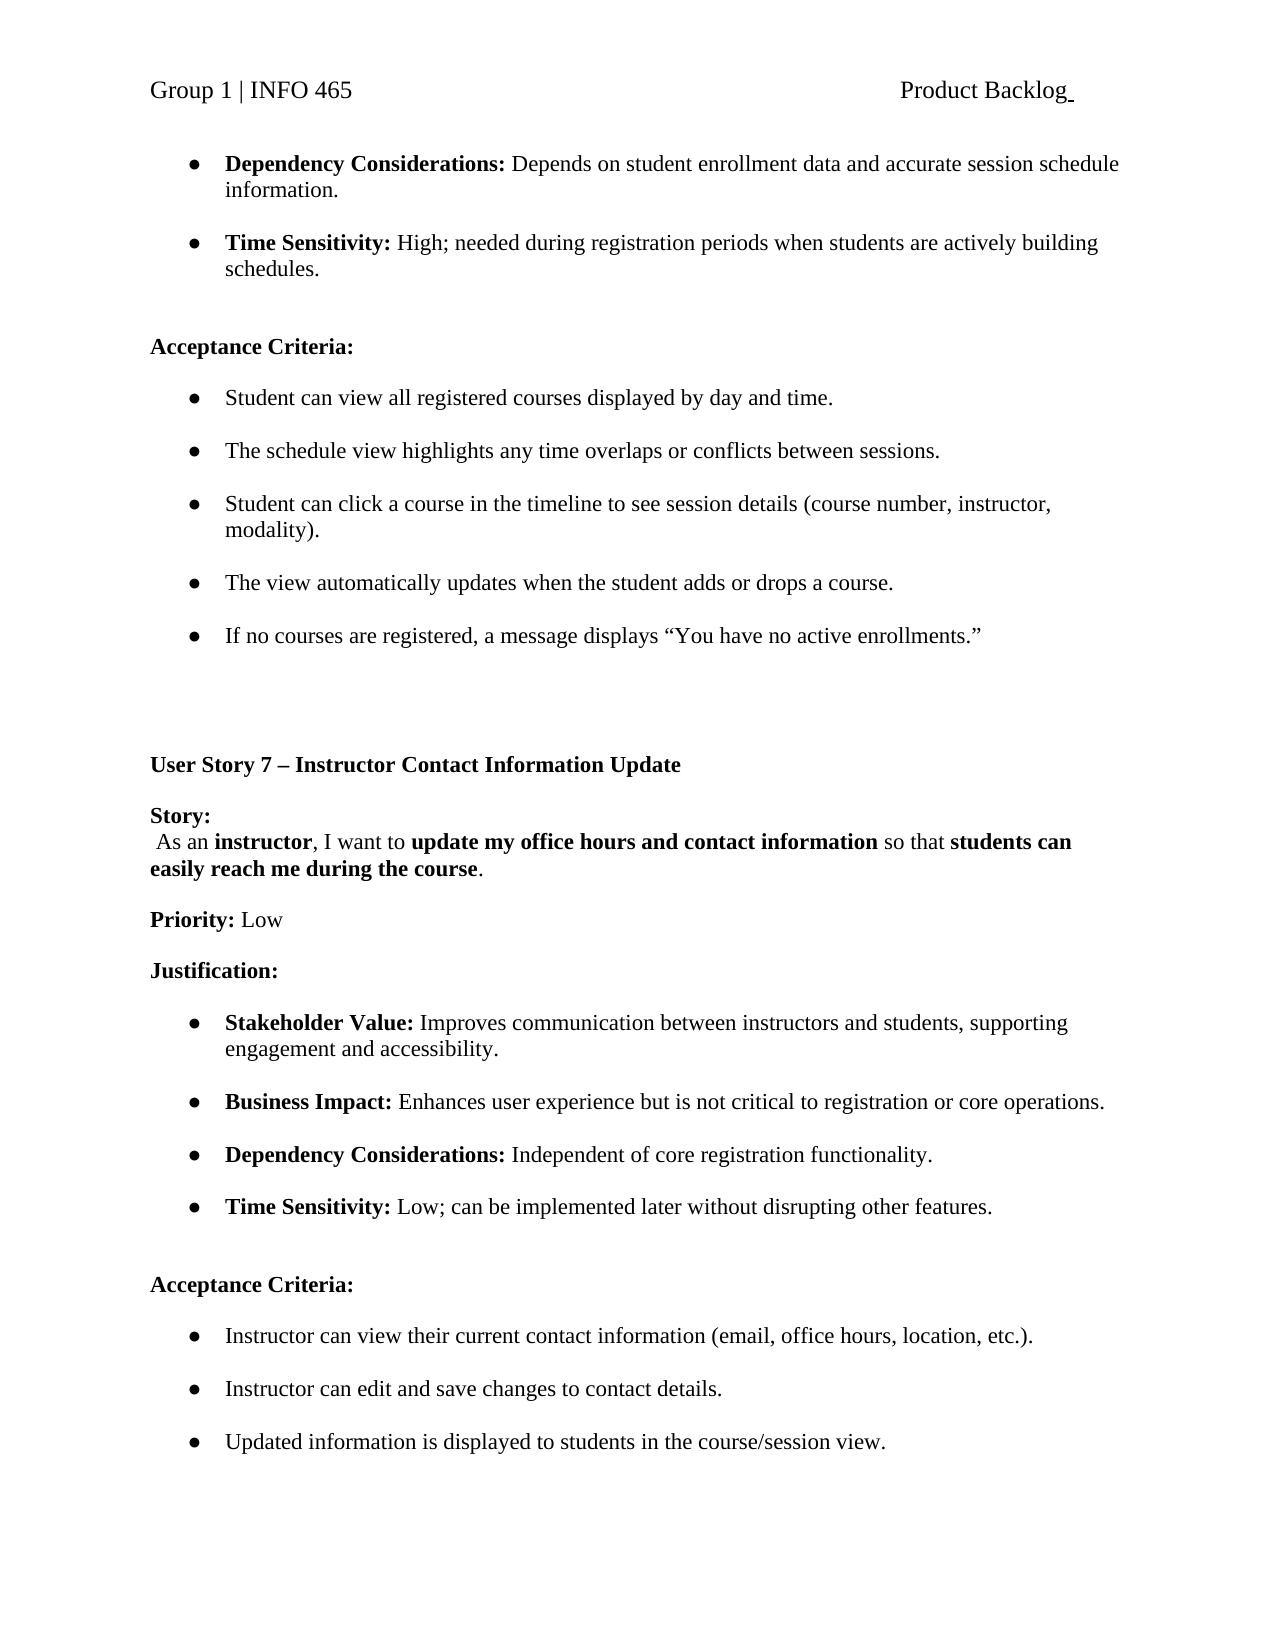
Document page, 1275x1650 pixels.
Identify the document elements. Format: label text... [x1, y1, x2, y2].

list The view automatically updates when the student adds or drops a course. [187, 569, 1125, 622]
text Justification: [150, 957, 1125, 984]
text Priority: Low [150, 906, 1125, 932]
list The schedule view highlights any time overlaps or conflicts between sessions. [187, 437, 1125, 490]
list Student can view all registered courses displayed by day and time. [187, 384, 1125, 437]
list Dependency Considerations: Depends on student enrollment data and accurate session schedule information. [187, 150, 1125, 229]
list Time Sensitivity: High; needed during registration periods when students are actively building schedules. [187, 229, 1125, 308]
list If no courses are registered, a message displays “You have no active enrollments.” [187, 622, 1125, 674]
list Stakeholder Value: Improves communication between instructors and students, supporting engagement and accessibility. [187, 1009, 1125, 1088]
list Updated information is displayed to students in the course/session view. [187, 1428, 1125, 1481]
list Business Impact: Enhances user experience but is not critical to registration or core operations. [187, 1088, 1125, 1141]
list Dependency Considerations: Independent of core registration functionality. [187, 1141, 1125, 1193]
text Acceptance Criteria: [150, 333, 1125, 359]
list Student can click a course in the timeline to see session details (course number, instructor, modality). [187, 490, 1125, 569]
text Acceptance Criteria: [150, 1271, 1125, 1297]
text User Story 7 – Instructor Contact Information Update [150, 751, 1125, 777]
list Instructor can view their current contact information (email, office hours, location, etc.). [187, 1322, 1125, 1375]
list Instructor can edit and save changes to contact details. [187, 1375, 1125, 1428]
text Story: As an instructor, I want to update my office hours and contact information so that students can easily reach me during the course. [150, 802, 1125, 881]
list Time Sensitivity: Low; can be implemented later without disrupting other features. [187, 1193, 1125, 1246]
